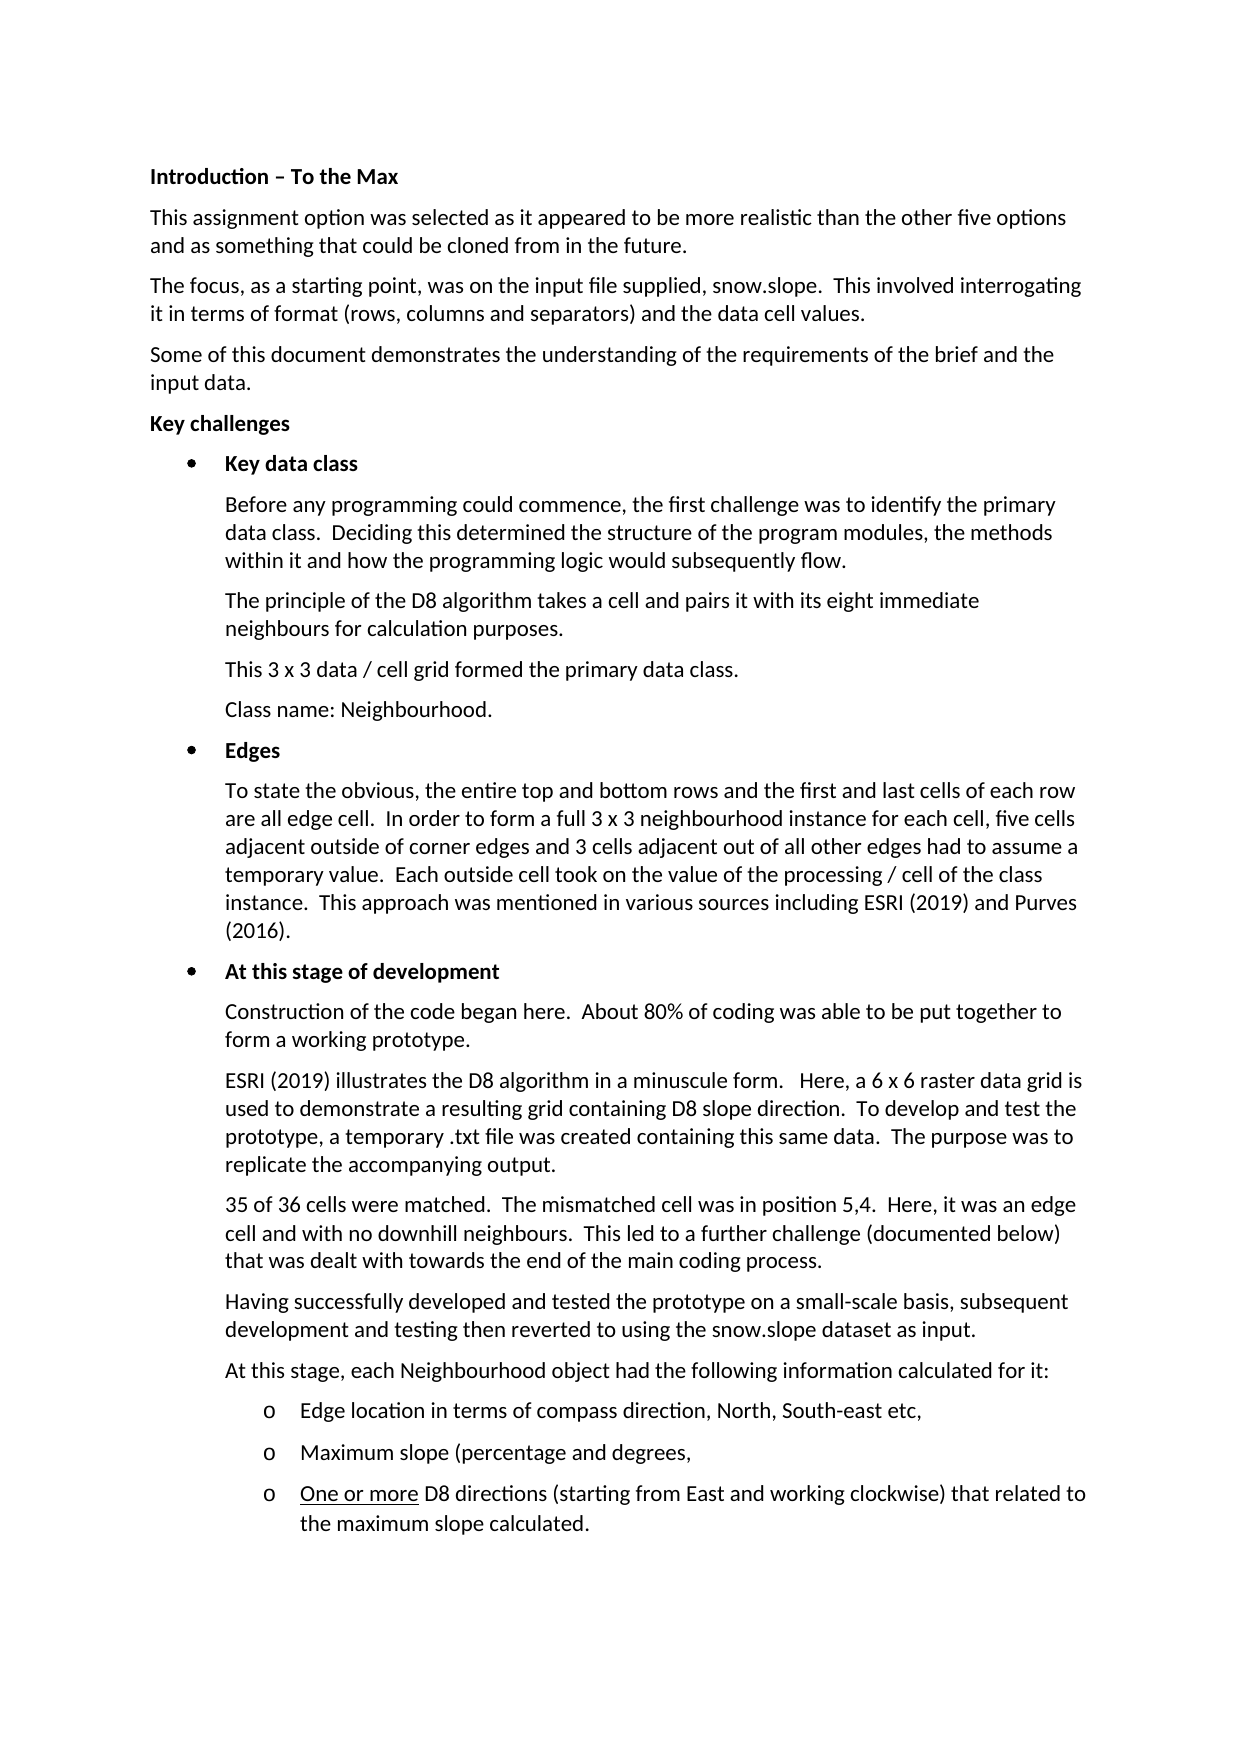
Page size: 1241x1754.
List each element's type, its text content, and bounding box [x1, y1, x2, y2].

text Class name: Neighbourhood. [150, 695, 1090, 723]
text ESRI (2019) illustrates the D8 algorithm in a minuscule form. Here, a 6 x 6 raster data grid is used to demonstrate a resulting grid containing D8 slope direction. To develop and test the prototype, a temporary .txt file was created containing this same data. The purpose was to replicate the accompanying output. [225, 1066, 1090, 1178]
text At this stage, each Neighbourhood object had the following information calculated for it: [225, 1356, 1090, 1384]
list At this stage of development [187, 957, 1090, 985]
text The principle of the D8 algorithm takes a cell and pairs it with its eight immediate neighbours for calculation purposes. [225, 586, 1090, 642]
text Key challenges [150, 409, 1090, 437]
text This 3 x 3 data / cell grid formed the primary data class. [225, 655, 1090, 683]
list Edge location in terms of compass direction, North, South-east etc, [262, 1396, 1090, 1425]
text To state the obvious, the entire top and bottom rows and the first and last cells of each row are all edge cell. In order to form a full 3 x 3 neighbourhood instance for each cell, five cells adjacent outside of corner edges and 3 cells adjacent out of all other edges had to assume a temporary value. Each outside cell took on the value of the processing / cell of the class instance. This approach was mentioned in various sources including ESRI (2019) and Purves (2016). [225, 776, 1090, 944]
text Having successfully developed and tested the prototype on a small-scale basis, subsequent development and testing then reverted to using the snow.slope dataset as input. [225, 1287, 1090, 1343]
text The focus, as a starting point, was on the input file supplied, snow.slope. This involved interrogating it in terms of format (rows, columns and separators) and the data cell values. [150, 272, 1090, 328]
list Edges [187, 736, 1090, 764]
list Maximum slope (percentage and degrees, [262, 1438, 1090, 1467]
text 35 of 36 cells were matched. The mismatched cell was in position 5,4. Here, it was an edge cell and with no downhill neighbours. This led to a further challenge (documented below) that was dealt with towards the end of the main coding process. [225, 1191, 1090, 1275]
list One or more D8 directions (starting from East and working clockwise) that related to the maximum slope calculated. [262, 1479, 1090, 1537]
text Construction of the code began here. About 80% of coding was able to be put together to form a working prototype. [225, 997, 1090, 1053]
list Key data class [187, 449, 1090, 477]
text Some of this document demonstrates the understanding of the requirements of the brief and the input data. [150, 340, 1090, 396]
text This assignment option was selected as it appeared to be more realistic than the other five options and as something that could be cloned from in the future. [150, 203, 1090, 259]
text Before any programming could commence, the first challenge was to identify the primary data class. Deciding this determined the structure of the program modules, the methods within it and how the programming logic would subsequently flow. [225, 490, 1090, 574]
text Introduction – To the Max [150, 162, 1090, 191]
